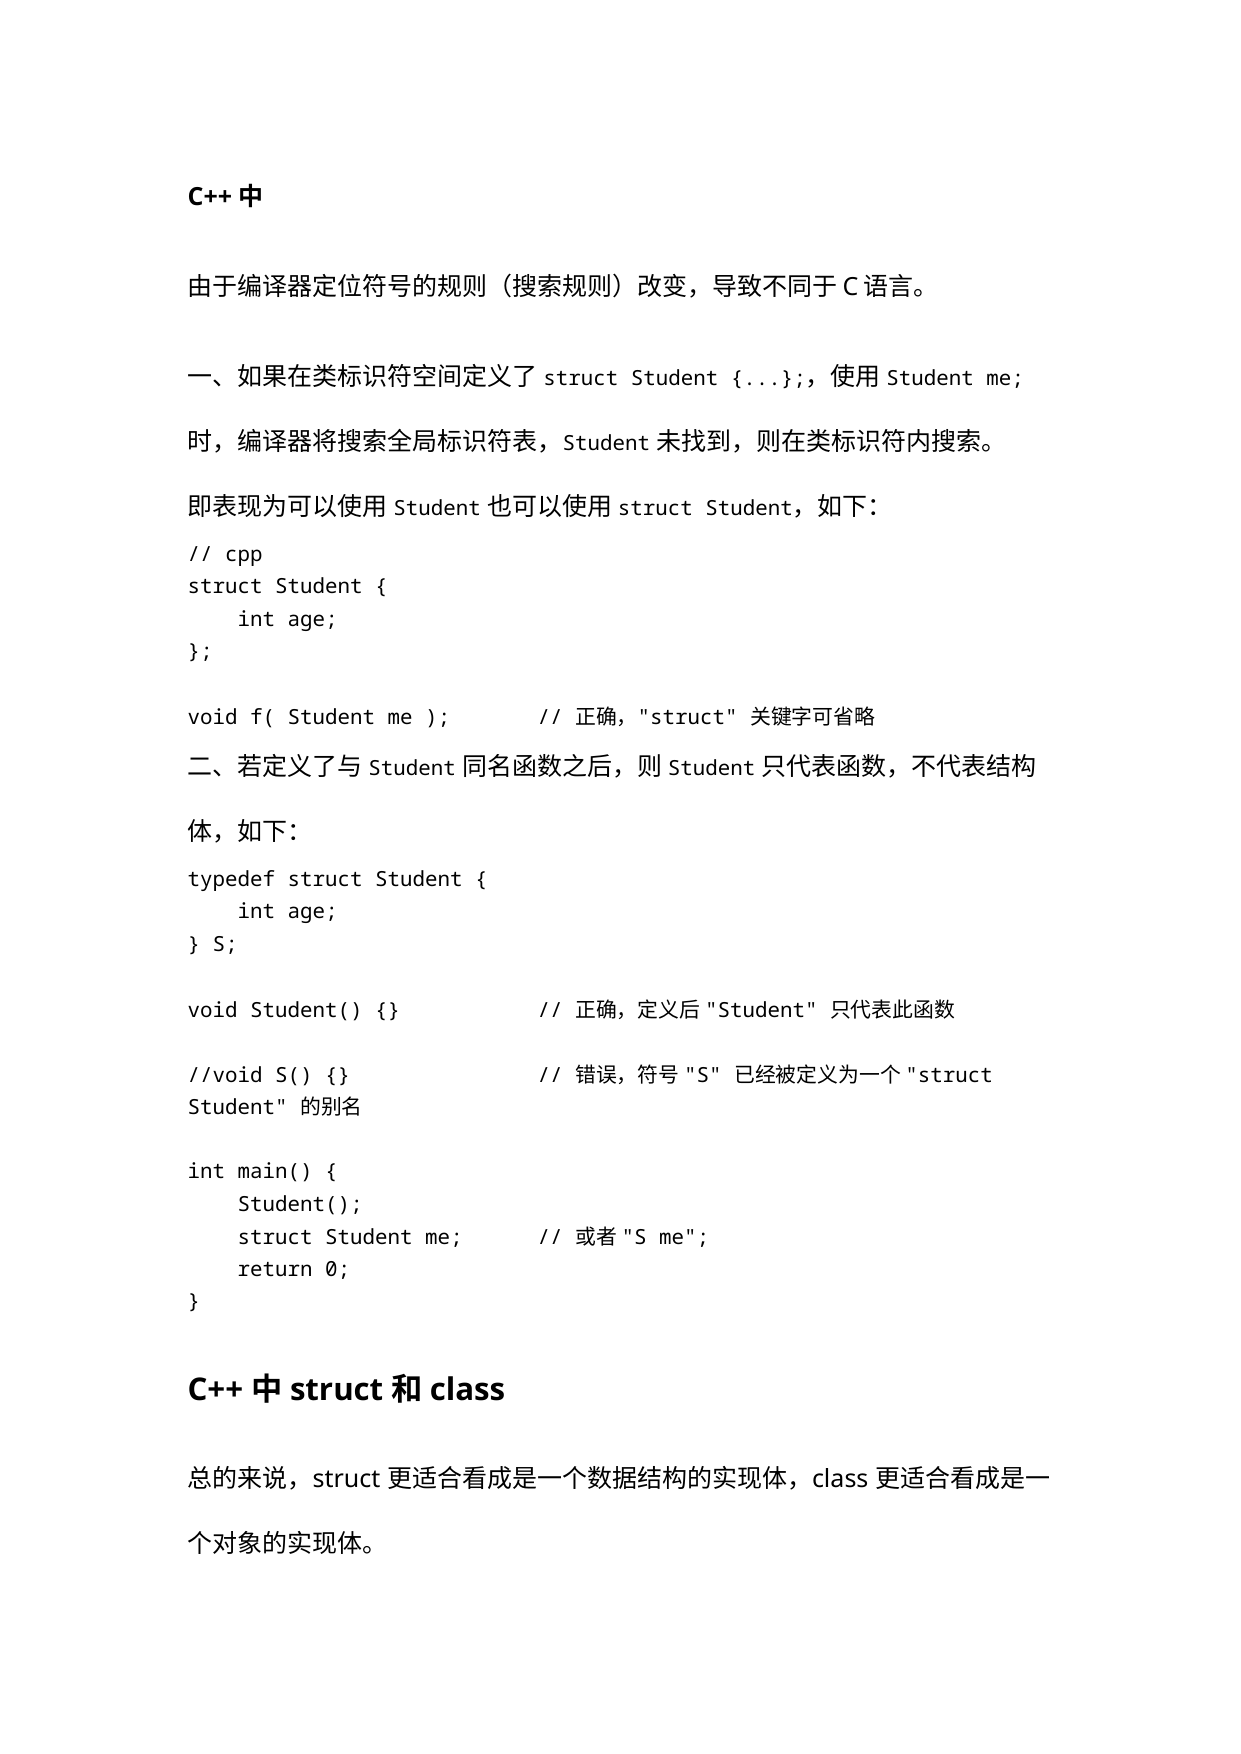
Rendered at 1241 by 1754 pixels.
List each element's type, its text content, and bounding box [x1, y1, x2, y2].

text 总的来说，struct 更适合看成是一个数据结构的实现体，class 更适合看成是一个对象的实现体。 [187, 1444, 1053, 1574]
text }; [187, 634, 1053, 667]
text C++ 中 struct 和 class [187, 1354, 1053, 1419]
text void f( Student me ); // 正确，"struct" 关键字可省略 [187, 699, 1053, 732]
text 由于编译器定位符号的规则（搜索规则）改变，导致不同于C语言。 [187, 252, 1053, 317]
text } [187, 1284, 1053, 1317]
text return 0; [187, 1252, 1053, 1284]
text typedef struct Student { [187, 862, 1053, 894]
text Student(); [187, 1187, 1053, 1219]
text 即表现为可以使用 Student 也可以使用 struct Student，如下： [187, 472, 1053, 537]
text C++ 中 [187, 162, 1053, 227]
text int age; [187, 602, 1053, 634]
text struct Student me; // 或者 "S me"; [187, 1219, 1053, 1252]
text // cpp [187, 537, 1053, 569]
text //void S() {} // 错误，符号 "S" 已经被定义为一个 "struct Student" 的别名 [187, 1057, 1053, 1122]
text 一、如果在类标识符空间定义了 struct Student {...};，使用 Student me; 时，编译器将搜索全局标识符表，Student 未找到，则在类标识符内搜索。 [187, 342, 1053, 472]
text int main() { [187, 1154, 1053, 1187]
text } S; [187, 927, 1053, 959]
text void Student() {} // 正确，定义后 "Student" 只代表此函数 [187, 992, 1053, 1024]
text 二、若定义了与 Student 同名函数之后，则 Student 只代表函数，不代表结构体，如下： [187, 732, 1053, 862]
text int age; [187, 894, 1053, 927]
text struct Student { [187, 569, 1053, 602]
